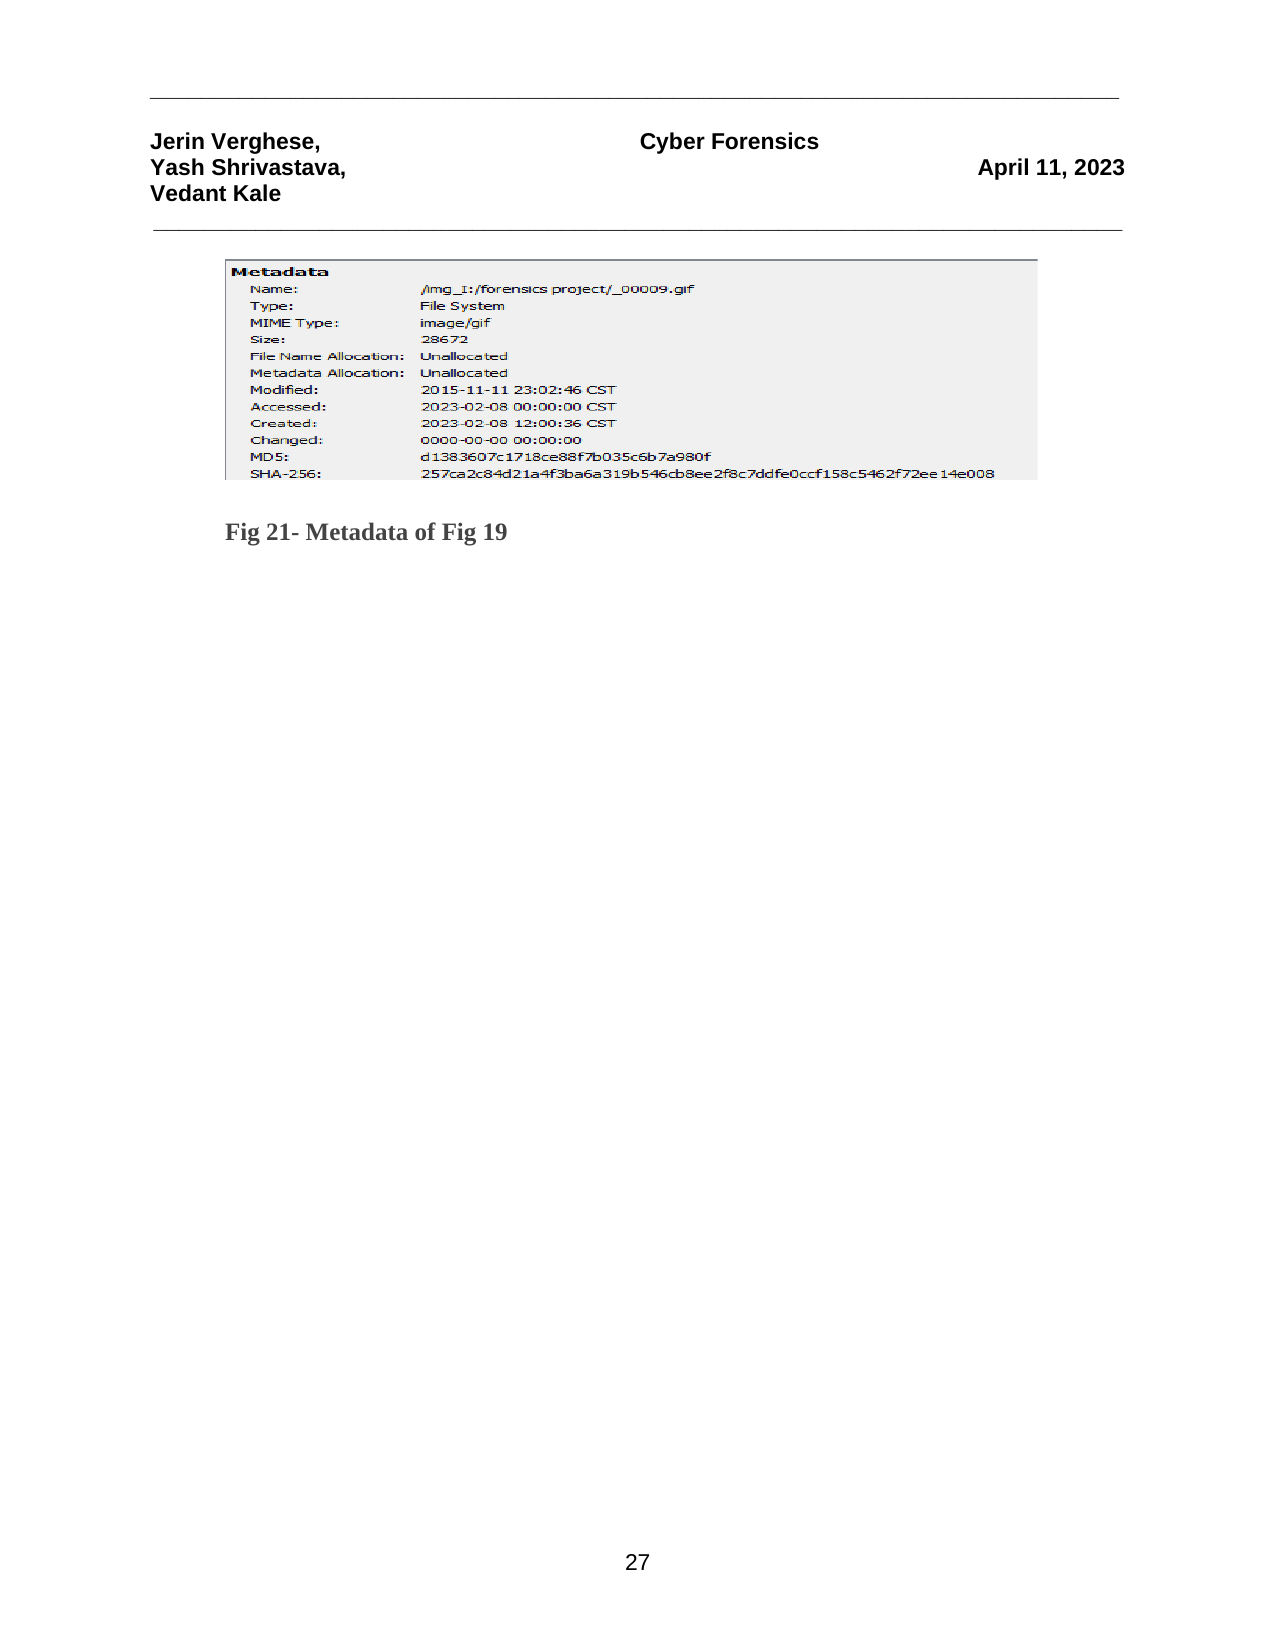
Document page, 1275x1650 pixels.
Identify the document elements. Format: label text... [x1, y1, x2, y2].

picture [225, 259, 1038, 480]
subtitle Fig 21- Metadata of Fig 19 [150, 517, 1125, 546]
